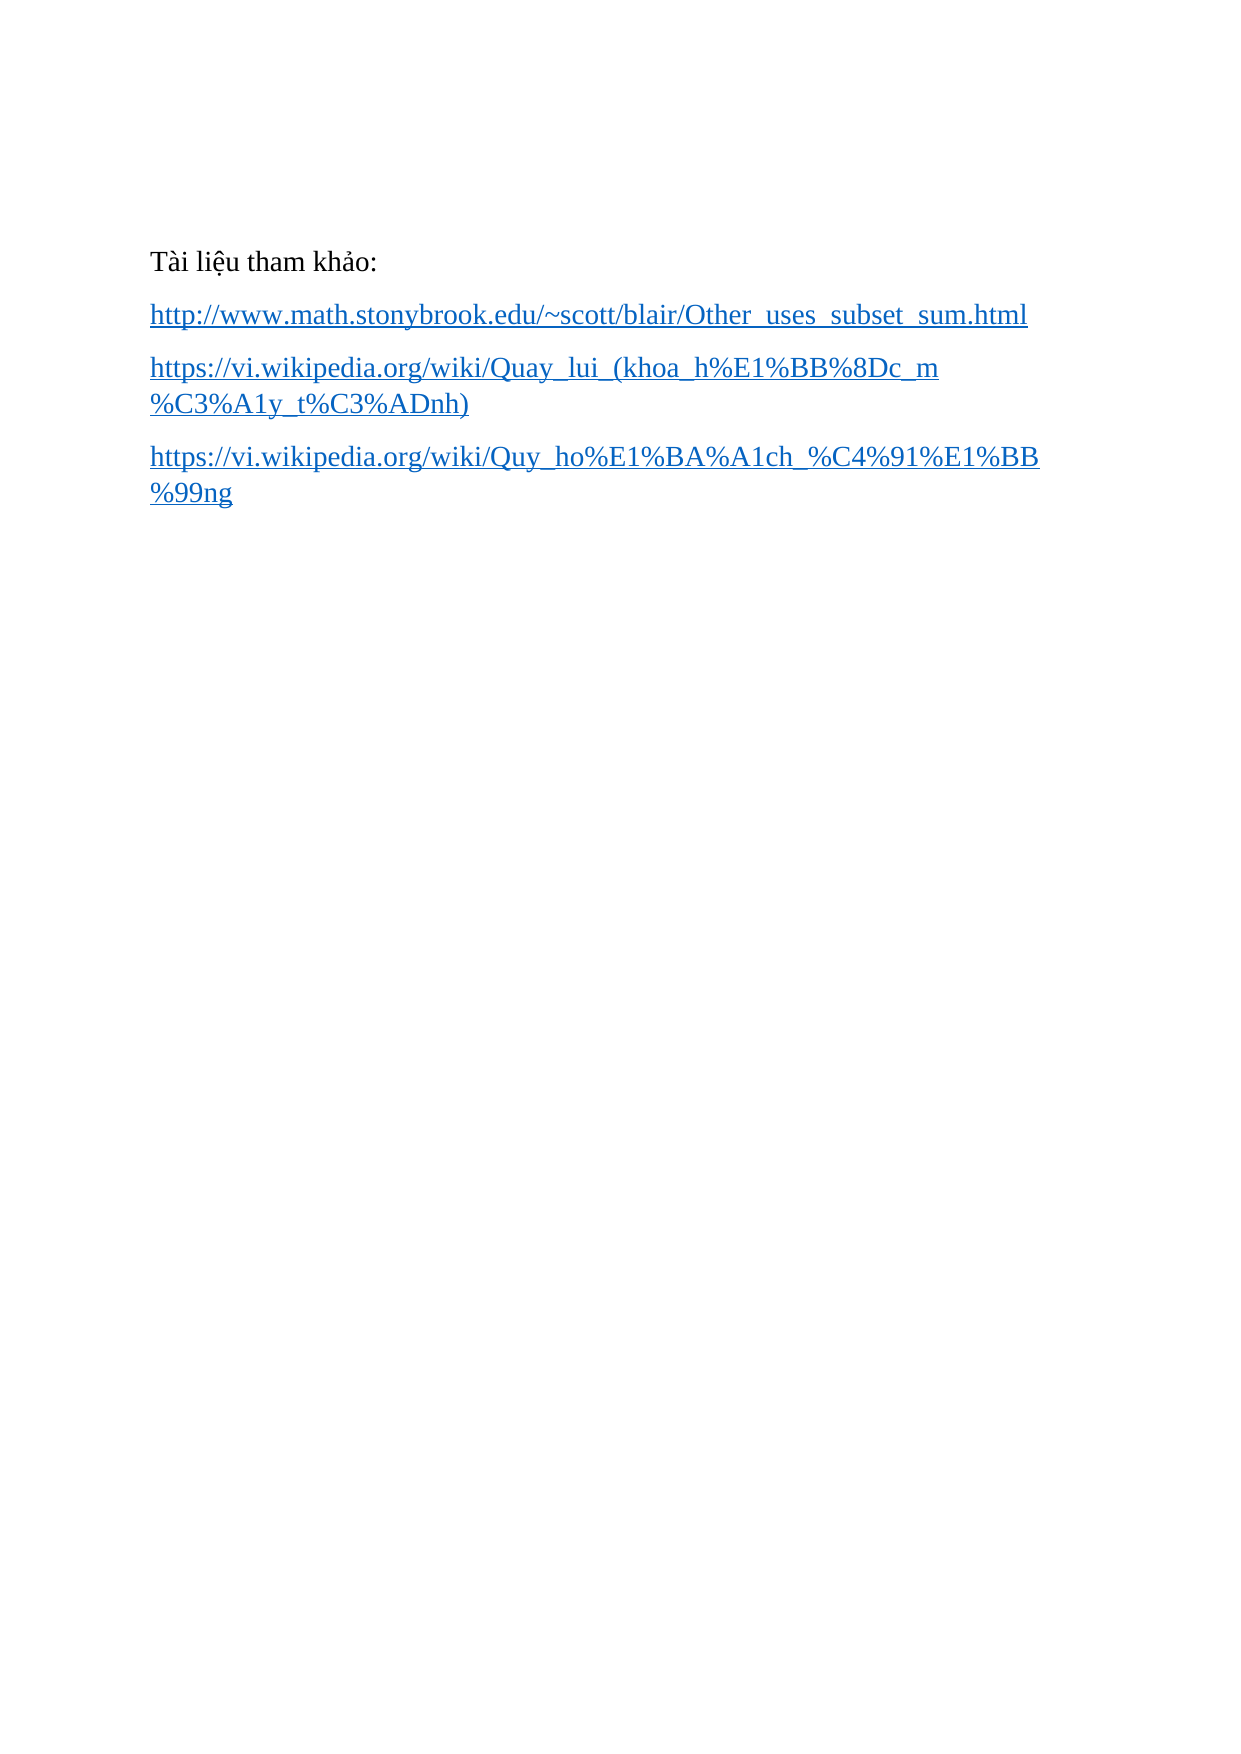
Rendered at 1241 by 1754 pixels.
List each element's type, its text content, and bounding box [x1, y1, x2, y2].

text Tài liệu tham khảo: [150, 244, 1090, 278]
text https://vi.wikipedia.org/wiki/Quy_ho%E1%BA%A1ch_%C4%91%E1%BB%99ng [150, 439, 1090, 508]
text https://vi.wikipedia.org/wiki/Quay_lui_(khoa_h%E1%BB%8Dc_m%C3%A1y_t%C3%ADnh) [150, 350, 1090, 419]
text http://www.math.stonybrook.edu/~scott/blair/Other_uses_subset_sum.html [150, 297, 1090, 330]
